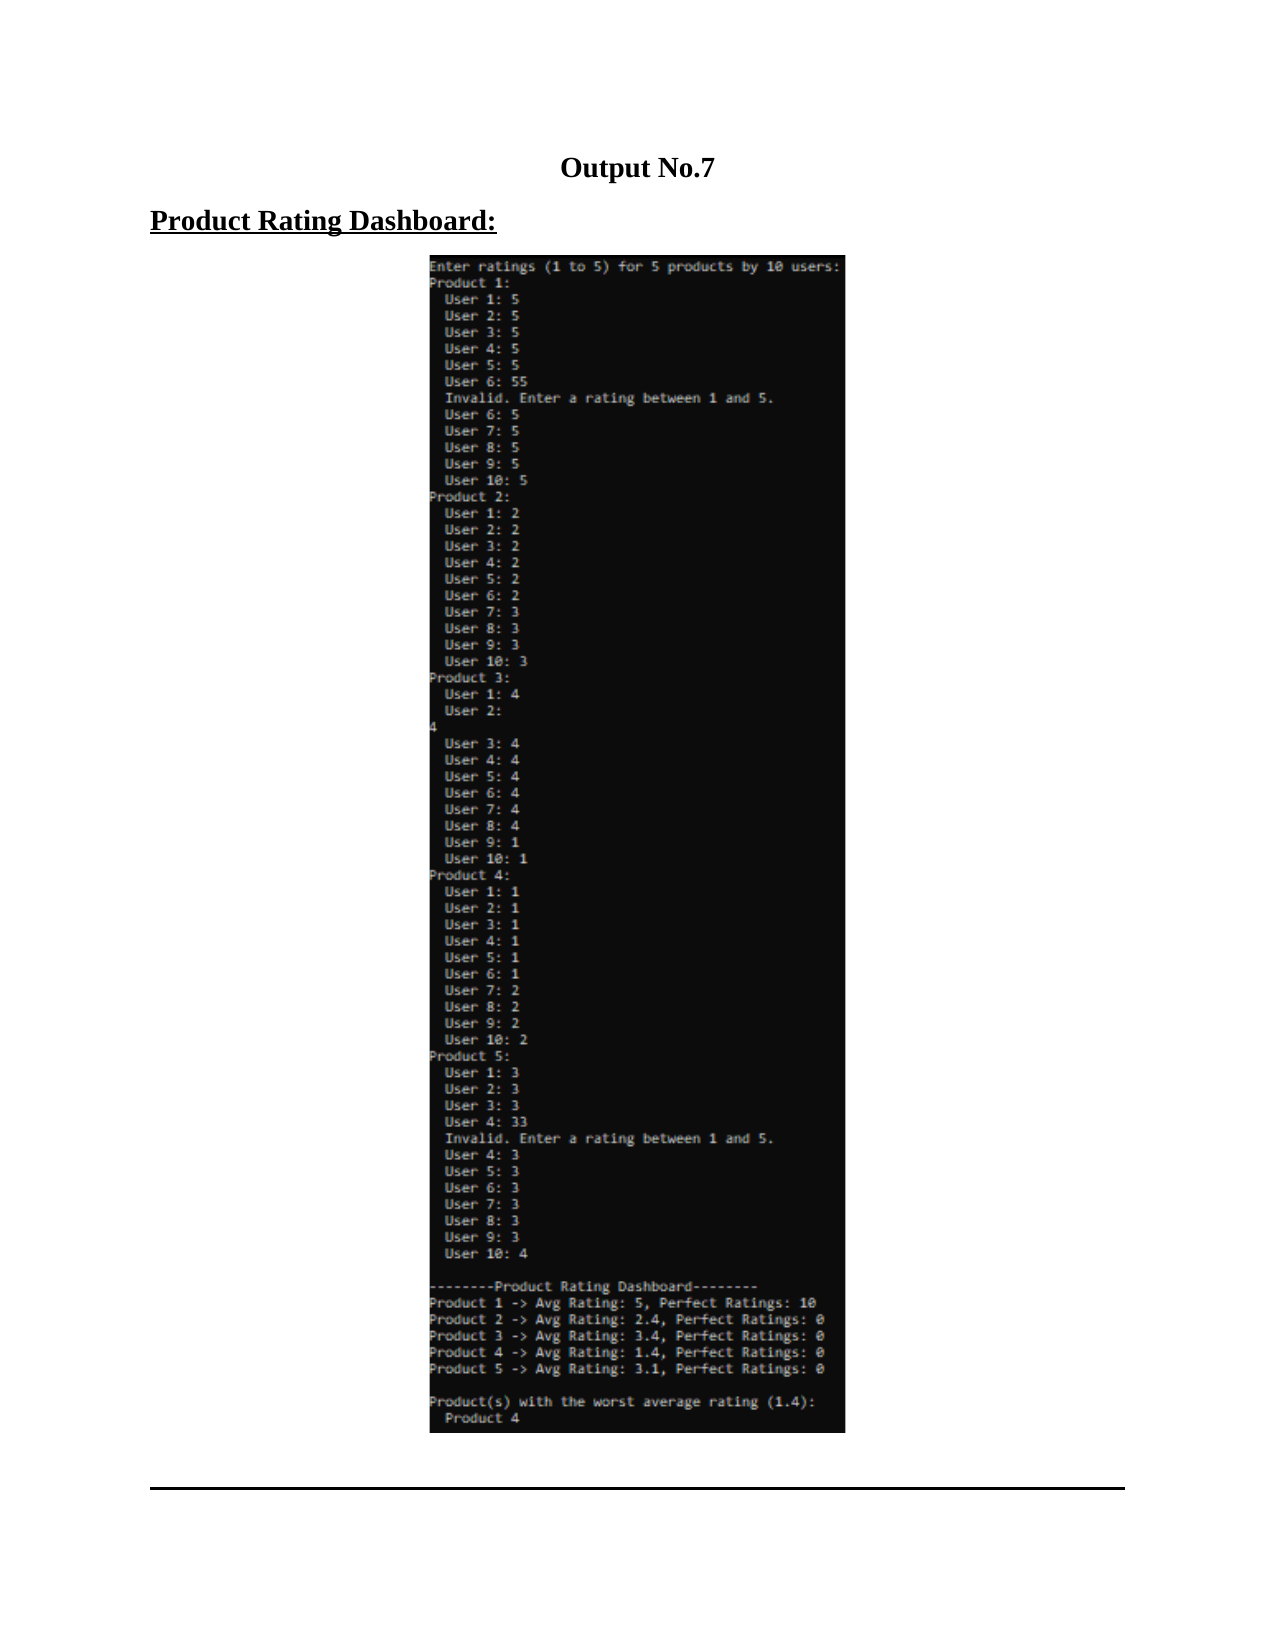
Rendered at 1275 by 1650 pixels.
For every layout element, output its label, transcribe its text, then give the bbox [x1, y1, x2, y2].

text Output No.7 [150, 150, 1125, 183]
picture [429, 255, 846, 1433]
text Product Rating Dashboard: [150, 203, 1125, 236]
